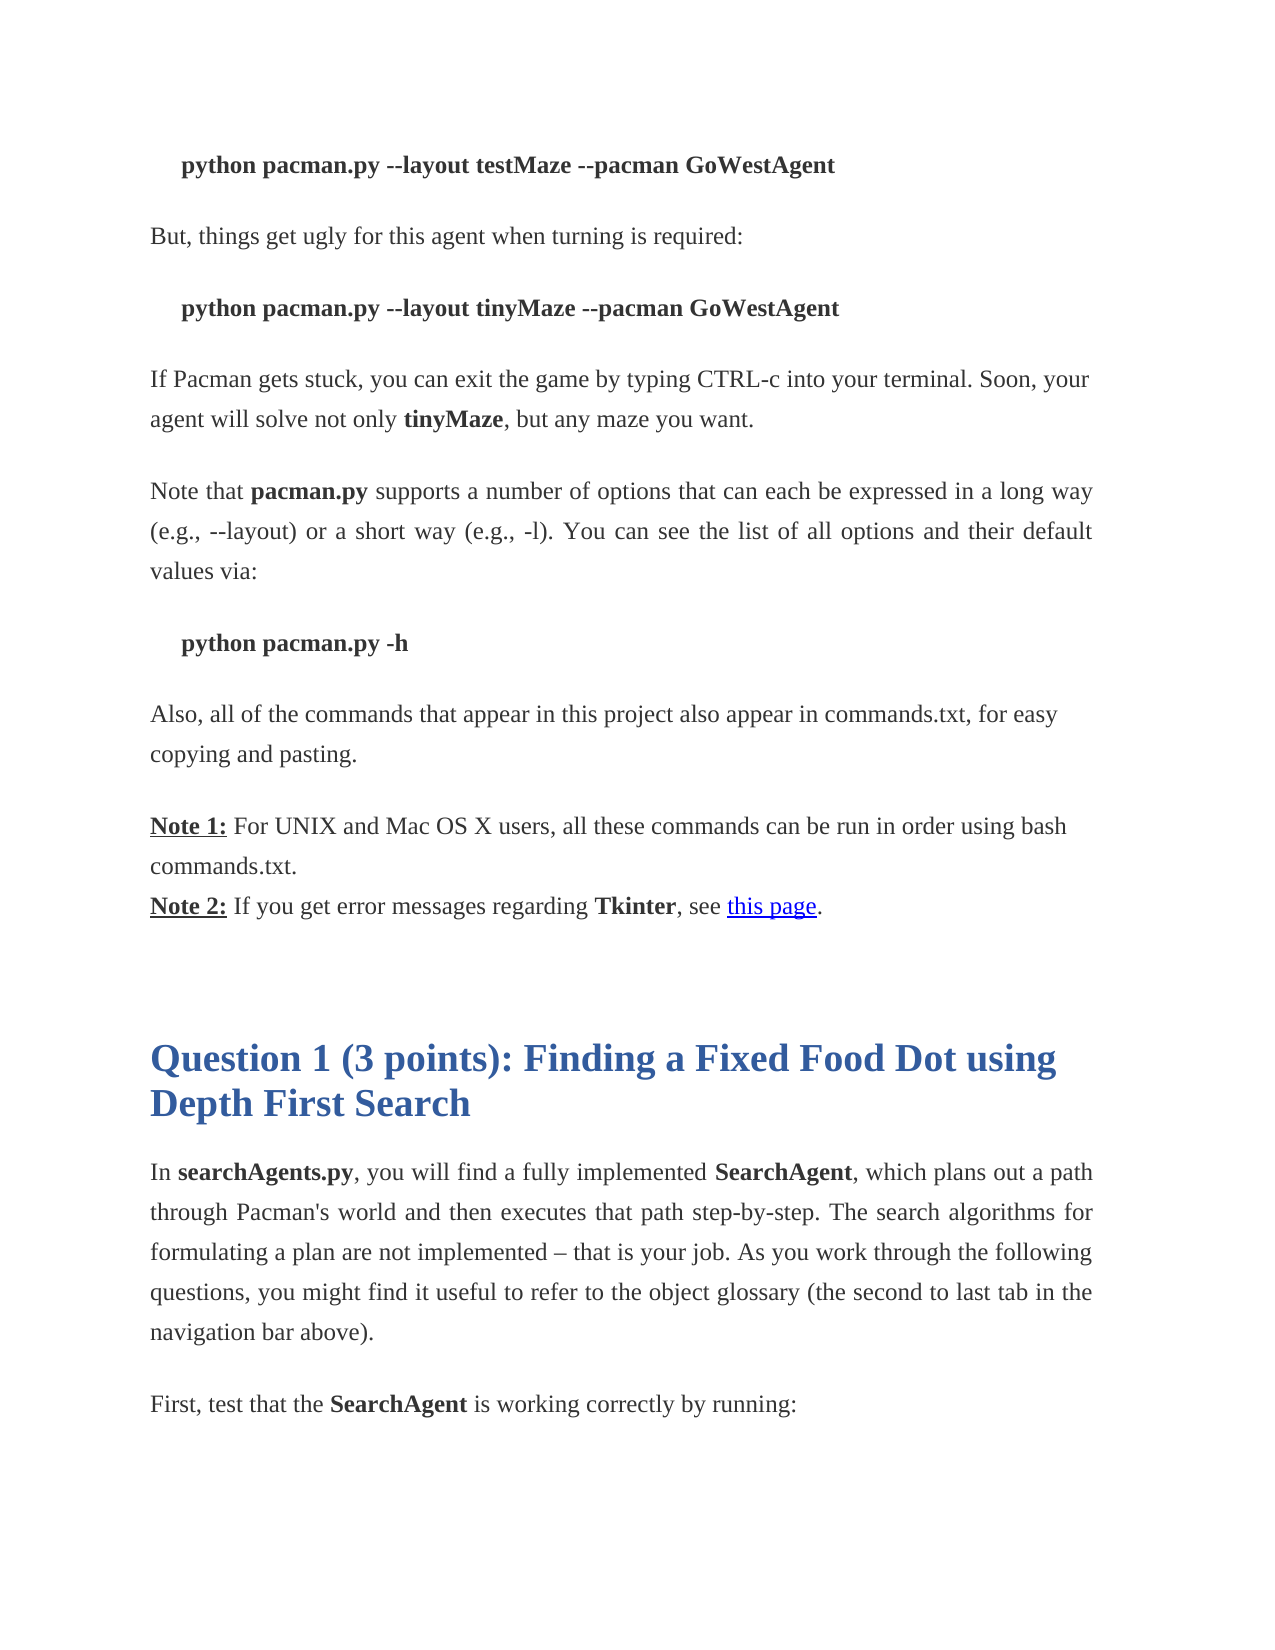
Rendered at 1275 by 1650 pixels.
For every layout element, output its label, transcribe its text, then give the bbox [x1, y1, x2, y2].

text python pacman.py --layout tinyMaze --pacman GoWestAgent [150, 293, 1094, 322]
text Also, all of the commands that appear in this project also appear in commands.txt, for easy copying and pasting. [150, 699, 1094, 768]
text Note 1: For UNIX and Mac OS X users, all these commands can be run in order using bash commands.txt. Note 2: If you get error messages regarding Tkinter, see this page. [150, 811, 1094, 920]
text python pacman.py -h [181, 628, 1094, 657]
text If Pacman gets stuck, you can exit the game by typing CTRL-c into your terminal. Soon, your agent will solve not only tinyMaze, but any maze you want. [150, 364, 1094, 433]
text In searchAgents.py, you will find a fully implemented SearchAgent, which plans out a path through Pacman's world and then executes that path step-by-step. The search algorithms for formulating a plan are not implemented – that is your job. As you work through the following questions, you might find it useful to refer to the object glossary (the second to last tab in the navigation bar above). [150, 1157, 1094, 1346]
text python pacman.py --layout testMaze --pacman GoWestAgent [150, 150, 1094, 179]
text But, things get ugly for this agent when turning is required: [150, 221, 1094, 250]
text Note that pacman.py supports a number of options that can each be expressed in a long way (e.g., --layout) or a short way (e.g., -l). You can see the list of all options and their default values via: [150, 476, 1094, 585]
subtitle Question 1 (3 points): Finding a Fixed Food Dot using Depth First Search [150, 1034, 1125, 1125]
text First, test that the SearchAgent is working correctly by running: [150, 1389, 1094, 1418]
